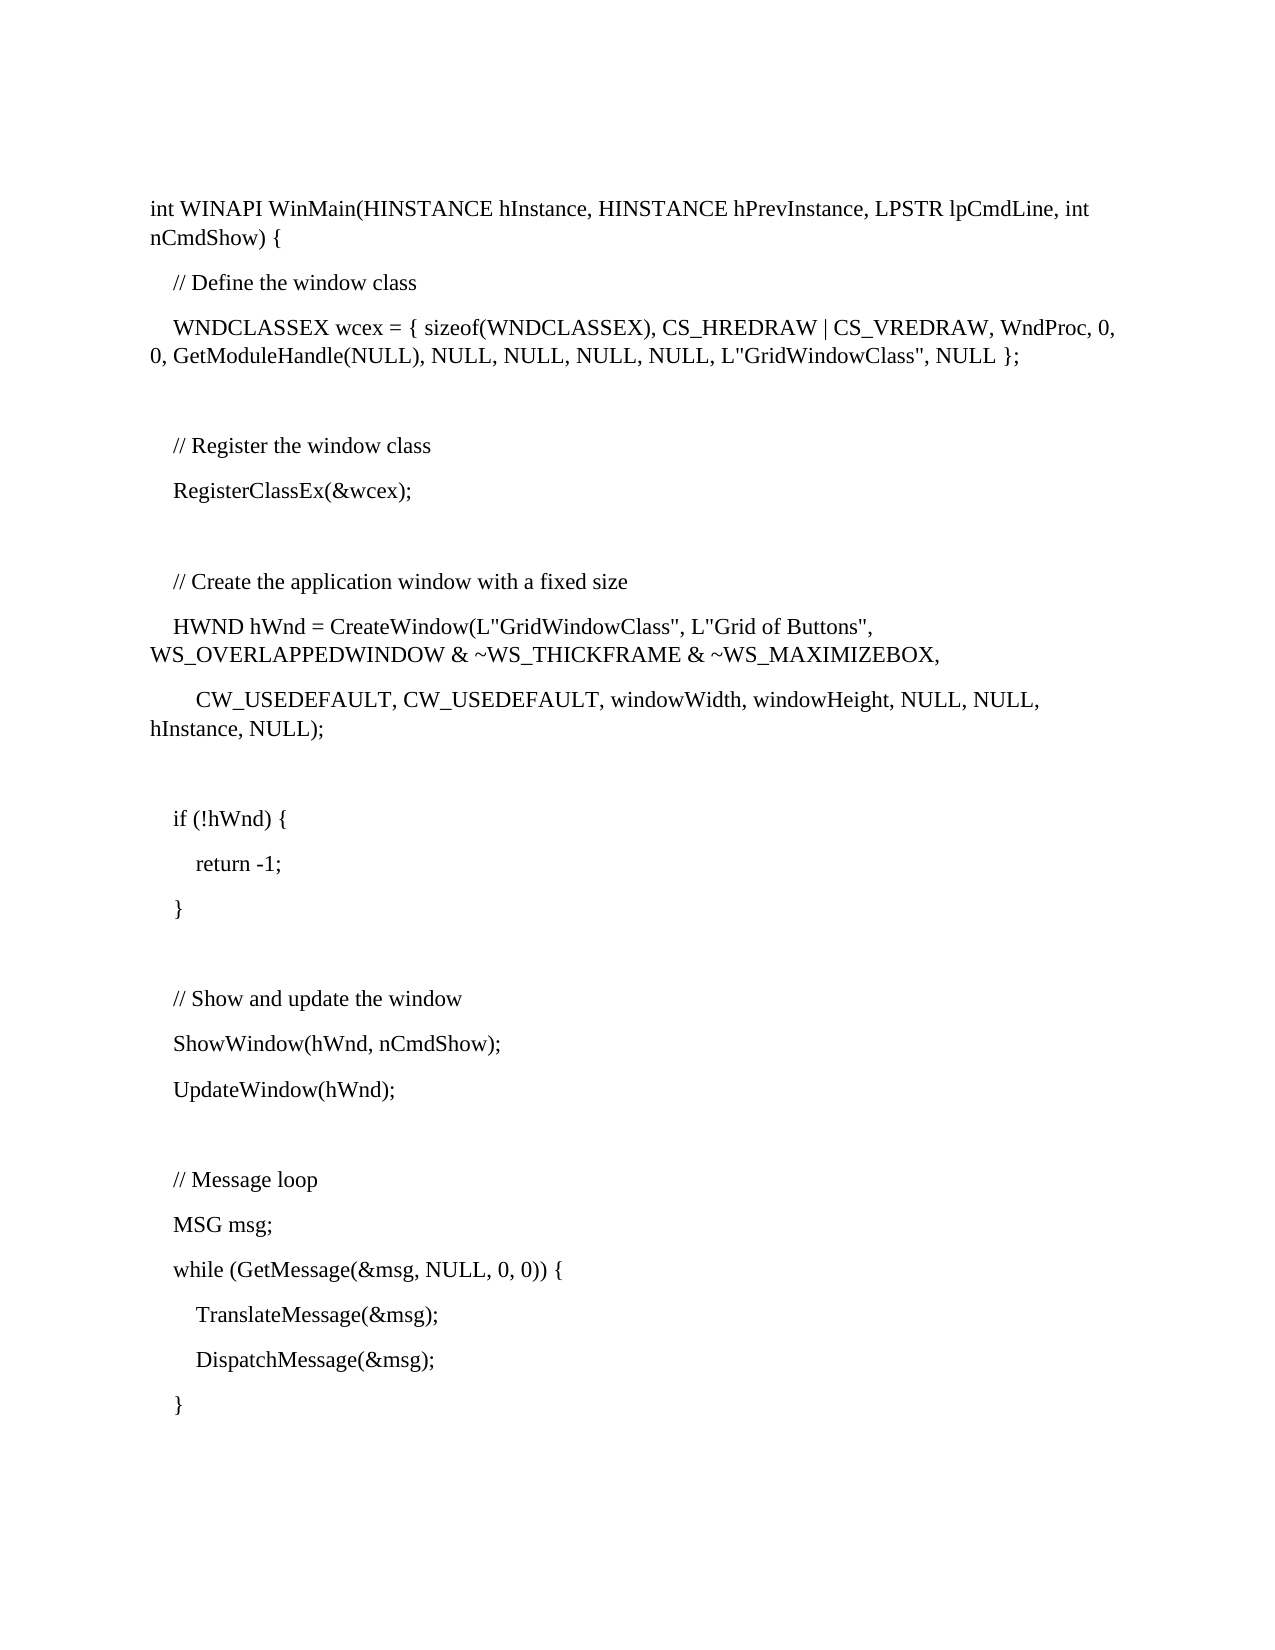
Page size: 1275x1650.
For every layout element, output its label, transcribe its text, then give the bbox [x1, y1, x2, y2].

text return -1; [150, 850, 1125, 876]
text TranslateMessage(&msg); [150, 1301, 1125, 1327]
text DispatchMessage(&msg); [150, 1346, 1125, 1373]
text int WINAPI WinMain(HINSTANCE hInstance, HINSTANCE hPrevInstance, LPSTR lpCmdLine, int nCmdShow) { [150, 195, 1125, 250]
text UpdateWindow(hWnd); [150, 1076, 1125, 1102]
text MSG msg; [150, 1211, 1125, 1237]
text ShowWindow(hWnd, nCmdShow); [150, 1031, 1125, 1057]
text // Message loop [150, 1166, 1125, 1192]
text HWND hWnd = CreateWindow(L"GridWindowClass", L"Grid of Buttons", WS_OVERLAPPEDWINDOW & ~WS_THICKFRAME & ~WS_MAXIMIZEBOX, [150, 613, 1125, 668]
text } [150, 895, 1125, 922]
text WNDCLASSEX wcex = { sizeof(WNDCLASSEX), CS_HREDRAW | CS_VREDRAW, WndProc, 0, 0, GetModuleHandle(NULL), NULL, NULL, NULL, NULL, L"GridWindowClass", NULL }; [150, 314, 1125, 368]
text // Register the window class [150, 432, 1125, 459]
text CW_USEDEFAULT, CW_USEDEFAULT, windowWidth, windowHeight, NULL, NULL, hInstance, NULL); [150, 686, 1125, 741]
text RegisterClassEx(&wcex); [150, 477, 1125, 504]
text } [150, 1391, 1125, 1418]
text // Define the window class [150, 269, 1125, 295]
text if (!hWnd) { [150, 805, 1125, 831]
text // Show and update the window [150, 985, 1125, 1012]
text while (GetMessage(&msg, NULL, 0, 0)) { [150, 1256, 1125, 1282]
text // Create the application window with a fixed size [150, 568, 1125, 594]
